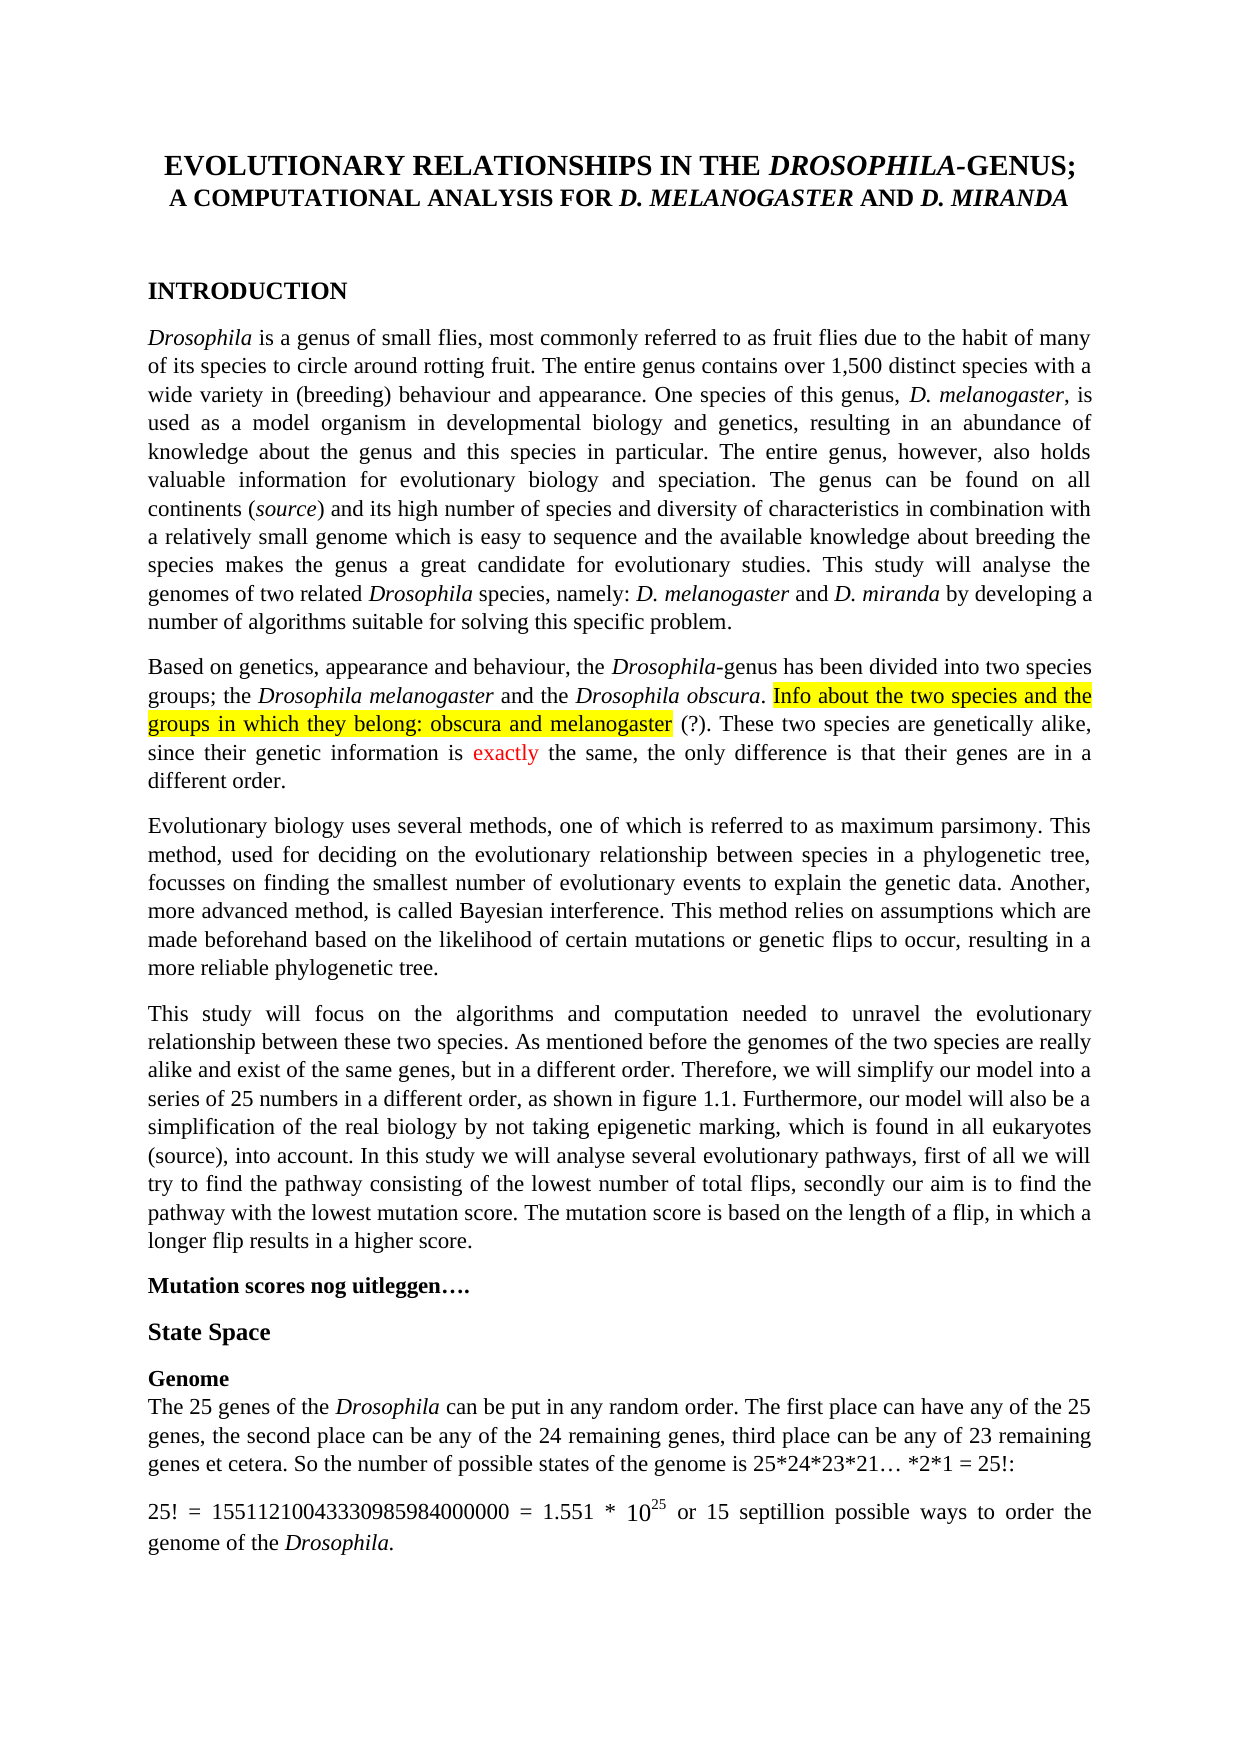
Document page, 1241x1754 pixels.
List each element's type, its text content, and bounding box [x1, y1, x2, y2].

text Based on genetics, appearance and behaviour, the Drosophila-genus has been divided into two species groups; the Drosophila melanogaster and the Drosophila obscura. Info about the two species and the groups in which they belong: obscura and melanogaster (?). These two species are genetically alike, since their genetic information is exactly the same, the only difference is that their genes are in a different order. [148, 653, 1093, 793]
text 25! = 15511210043330985984000000 = 1.551 * or 15 septillion possible ways to order the genome of the Drosophila. [148, 1495, 1093, 1555]
text Mutation scores nog uitleggen…. [148, 1272, 1093, 1298]
text State Space [148, 1317, 1093, 1346]
text Evolutionary biology uses several methods, one of which is referred to as maximum parsimony. This method, used for deciding on the evolutionary relationship between species in a phylogenetic tree, focusses on finding the smallest number of evolutionary events to explain the genetic data. Another, more advanced method, is called Bayesian interference. This method relies on assumptions which are made beforehand based on the likelihood of certain mutations or genetic flips to occur, resulting in a more reliable phylogenetic tree. [148, 812, 1093, 981]
text Genome The 25 genes of the Drosophila can be put in any random order. The first place can have any of the 25 genes, the second place can be any of the 24 remaining genes, third place can be any of 23 remaining genes et cetera. So the number of possible states of the genome is 25*24*23*21… *2*1 = 25!: [148, 1365, 1093, 1477]
text Drosophila is a genus of small flies, most commonly referred to as fruit flies due to the habit of many of its species to circle around rotting fruit. The entire genus contains over 1,500 distinct species with a wide variety in (breeding) behaviour and appearance. One species of this genus, D. melanogaster, is used as a model organism in developmental biology and genetics, resulting in an abundance of knowledge about the genus and this species in particular. The entire genus, however, also holds valuable information for evolutionary biology and speciation. The genus can be found on all continents (source) and its high number of species and diversity of characteristics in combination with a relatively small genome which is easy to sequence and the available knowledge about breeding the species makes the genus a great candidate for evolutionary studies. This study will analyse the genomes of two related Drosophila species, namely: D. melanogaster and D. miranda by developing a number of algorithms suitable for solving this specific problem. [148, 324, 1093, 635]
text This study will focus on the algorithms and computation needed to unravel the evolutionary relationship between these two species. As mentioned before the genomes of the two species are really alike and exist of the same genes, but in a different order. Therefore, we will simplify our model into a series of 25 numbers in a different order, as shown in figure 1.1. Furthermore, our model will also be a simplification of the real biology by not taking epigenetic marking, which is found in all eukaryotes (source), into account. In this study we will analyse several evolutionary pathways, first of all we will try to find the pathway consisting of the lowest number of total flips, secondly our aim is to find the pathway with the lowest mutation score. The mutation score is based on the length of a flip, in which a longer flip results in a higher score. [148, 999, 1093, 1253]
text Evolutionary relationships in the drosophila-genus; a computational analysis for d. melanogaster and d. miranda [148, 148, 1093, 212]
text Introduction [148, 276, 1093, 305]
